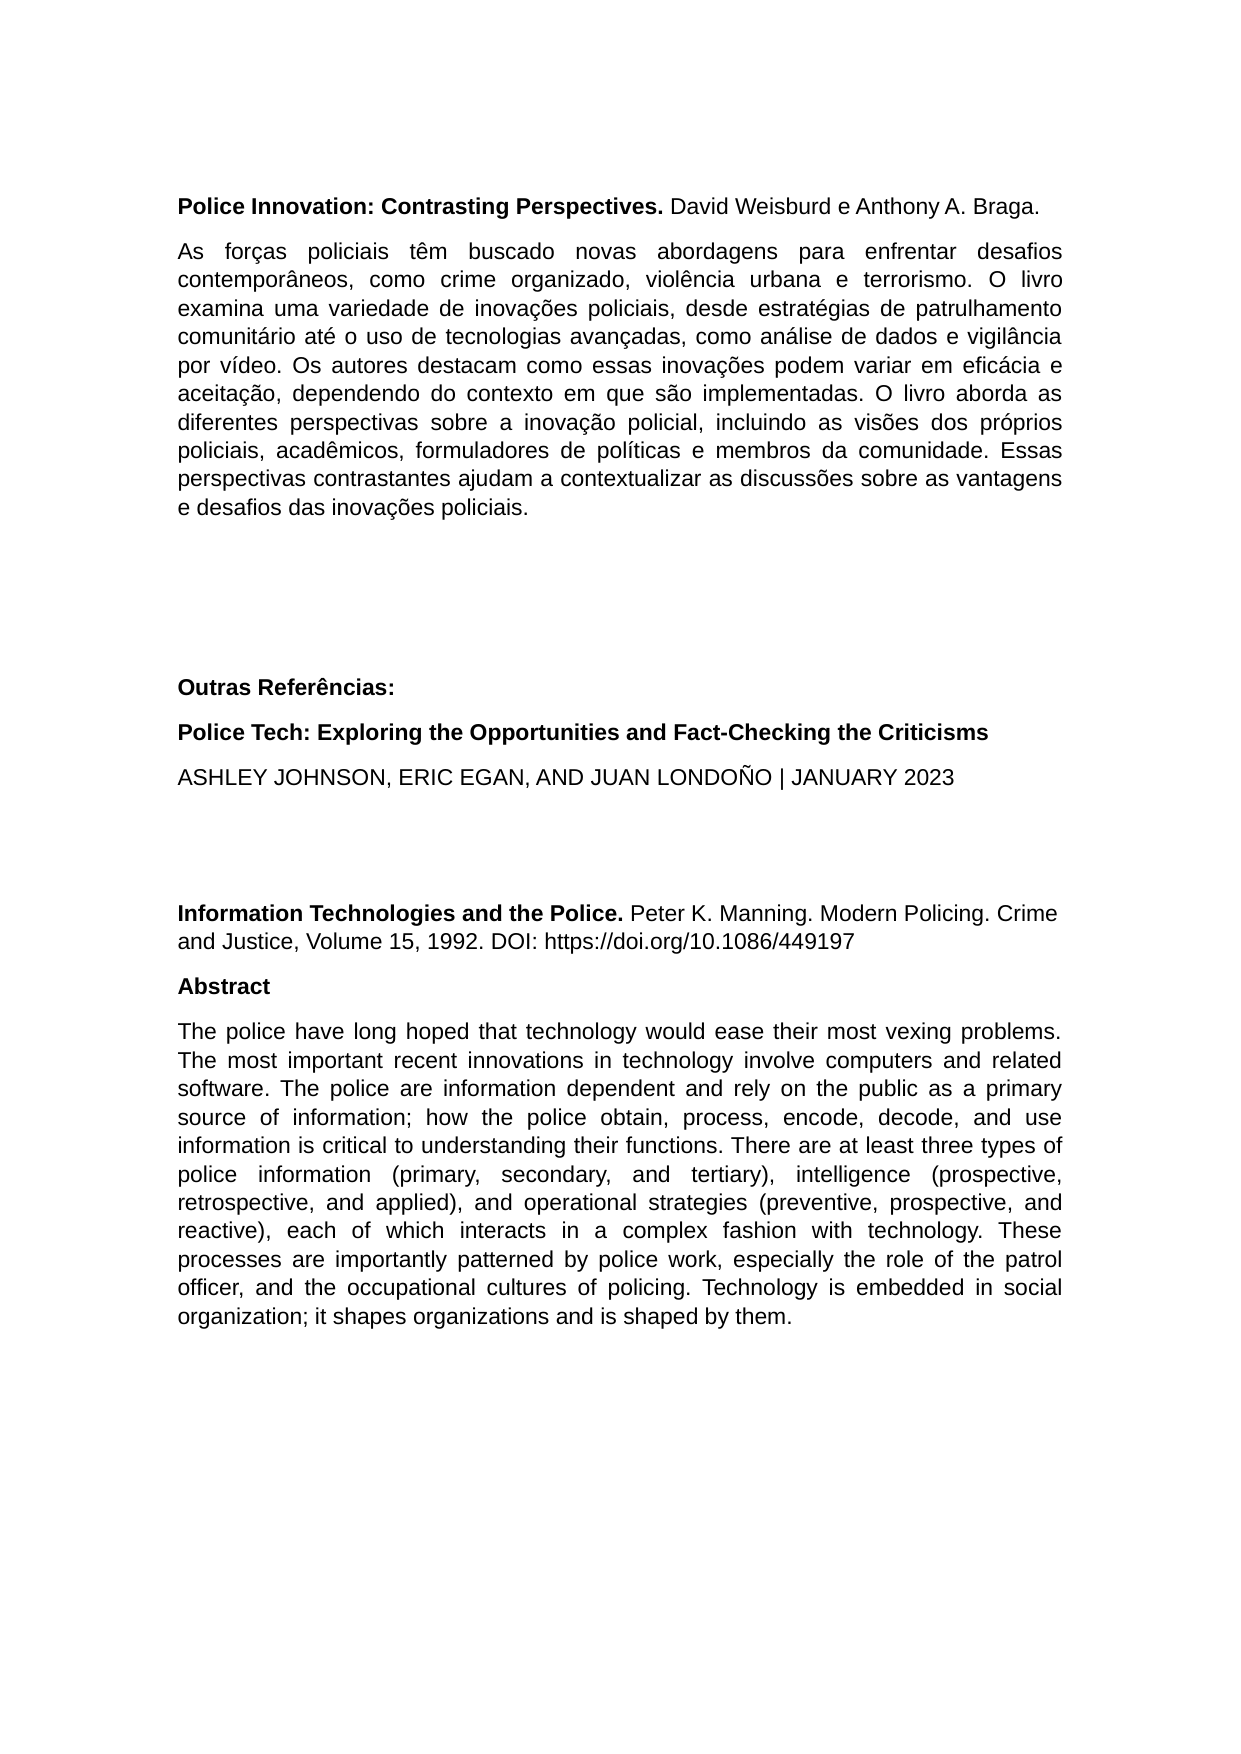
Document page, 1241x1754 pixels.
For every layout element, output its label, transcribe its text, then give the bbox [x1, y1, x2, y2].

text ASHLEY JOHNSON, ERIC EGAN, AND JUAN LONDOÑO | JANUARY 2023 [177, 764, 1063, 791]
text The police have long hoped that technology would ease their most vexing problems. The most important recent innovations in technology involve computers and related software. The police are information dependent and rely on the public as a primary source of information; how the police obtain, process, encode, decode, and use information is critical to understanding their functions. There are at least three types of police information (primary, secondary, and tertiary), intelligence (prospective, retrospective, and applied), and operational strategies (preventive, prospective, and reactive), each of which interacts in a complex fashion with technology. These processes are importantly patterned by police work, especially the role of the patrol officer, and the occupational cultures of policing. Technology is embedded in social organization; it shapes organizations and is shaped by them. [177, 1018, 1063, 1329]
text Police Innovation: Contrasting Perspectives. David Weisburd e Anthony A. Braga. [177, 193, 1063, 219]
text Information Technologies and the Police. Peter K. Manning. Modern Policing. Crime and Justice, Volume 15, 1992. DOI: https://doi.org/10.1086/449197 [177, 900, 1063, 954]
text Outras Referências: [177, 674, 1063, 701]
text As forças policiais têm buscado novas abordagens para enfrentar desafios contemporâneos, como crime organizado, violência urbana e terrorismo. O livro examina uma variedade de inovações policiais, desde estratégias de patrulhamento comunitário até o uso de tecnologias avançadas, como análise de dados e vigilância por vídeo. Os autores destacam como essas inovações podem variar em eficácia e aceitação, dependendo do contexto em que são implementadas. O livro aborda as diferentes perspectivas sobre a inovação policial, incluindo as visões dos próprios policiais, acadêmicos, formuladores de políticas e membros da comunidade. Essas perspectivas contrastantes ajudam a contextualizar as discussões sobre as vantagens e desafios das inovações policiais. [177, 238, 1063, 520]
text Police Tech: Exploring the Opportunities and Fact-Checking the Criticisms [177, 719, 1063, 746]
text Abstract [177, 973, 1063, 999]
